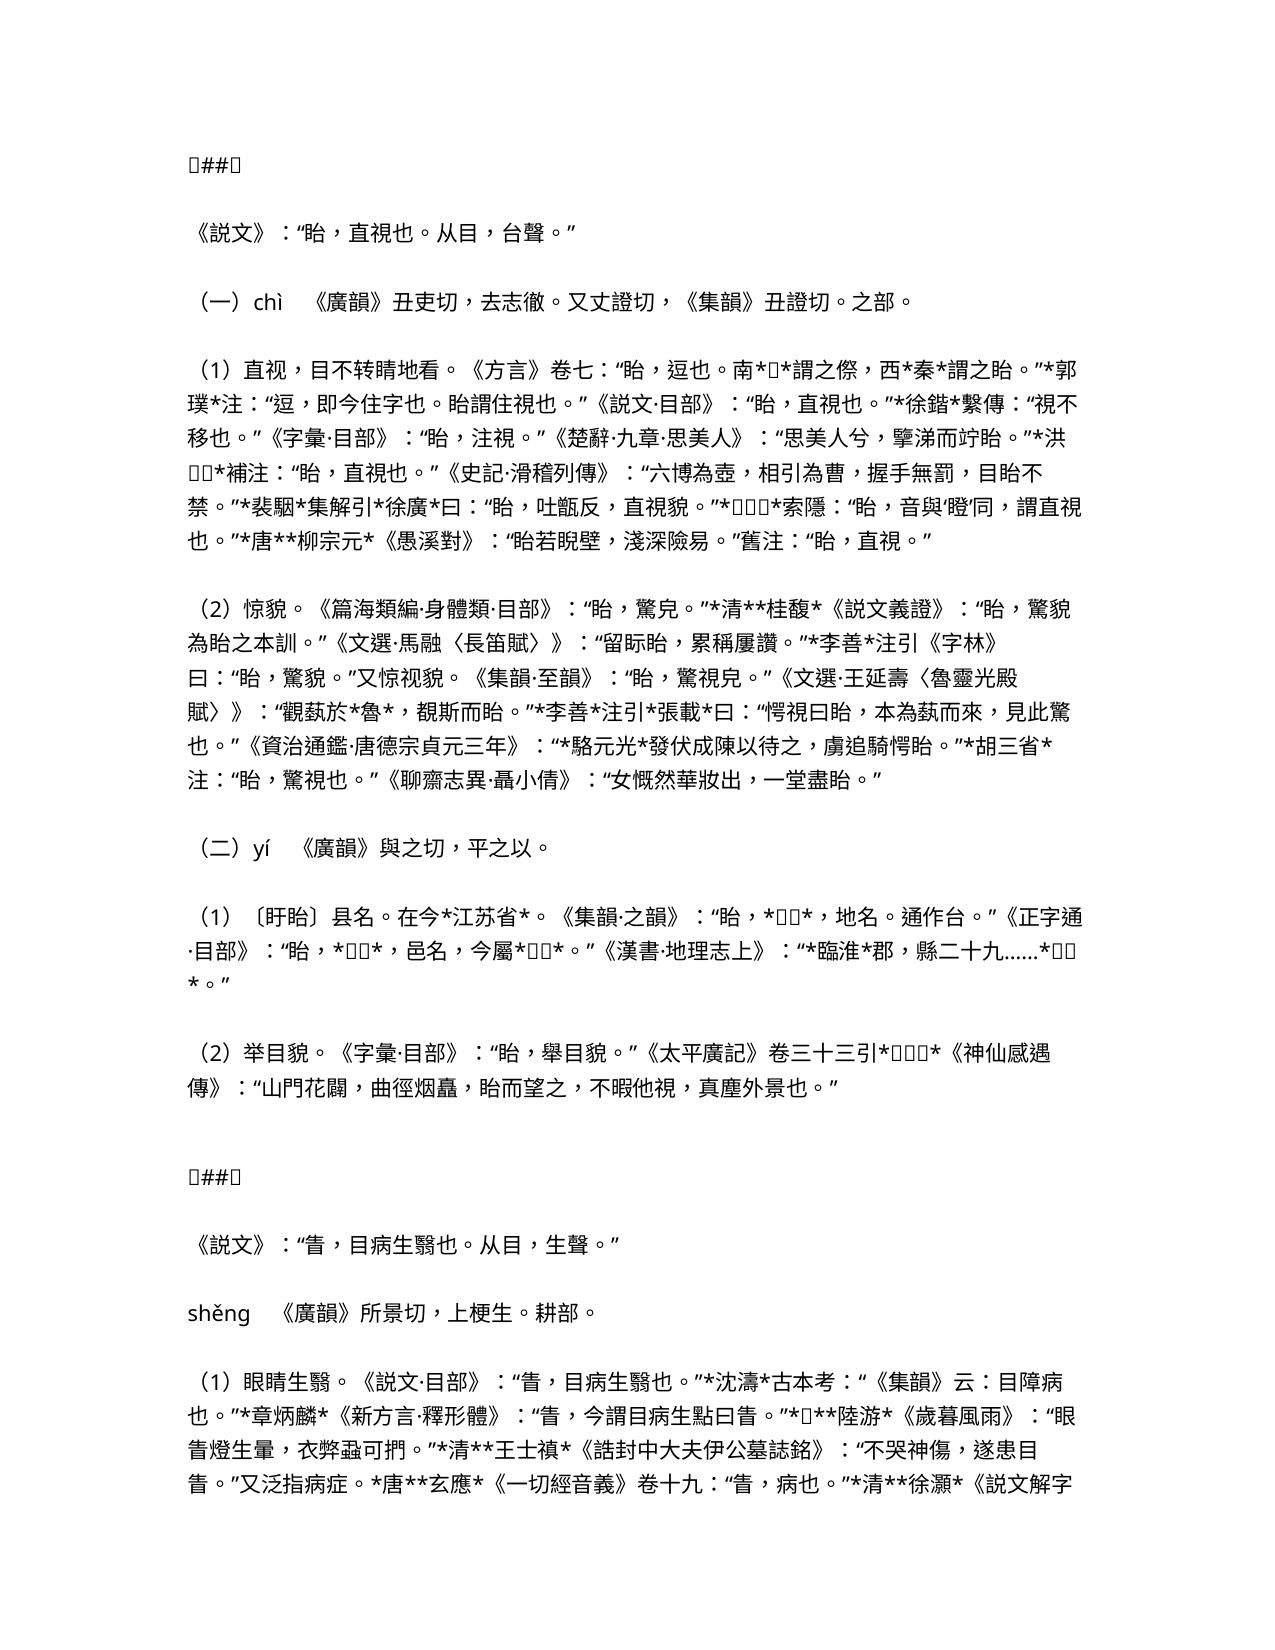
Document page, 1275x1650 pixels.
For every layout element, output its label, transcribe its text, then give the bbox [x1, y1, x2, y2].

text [187, 1162, 1087, 1499]
text 眙##眙 《説文》：“眙，直視也。从目，台聲。” （一）chì 《廣韻》丑吏切，去志徹。又丈證切，《集韻》丑證切。之部。 （1）直视，目不转睛地看。《方言》卷七：“眙，逗也。南*楚*謂之傺，西*秦*謂之眙。”*郭璞*注：“逗，即今住字也。眙謂住視也。”《説文·目部》：“眙，直視也。”*徐鍇*繫傳：“視不移也。”《字彙·目部》：“眙，注視。”《楚辭·九章·思美人》：“思美人兮，擥涕而竚眙。”*洪興祖*補注：“眙，直視也。”《史記·滑稽列傳》：“六博為壺，相引為曹，握手無罰，目眙不禁。”*裴駰*集解引*徐廣*曰：“眙，吐甑反，直視貌。”*司馬貞*索隱：“眙，音與‘瞪’同，謂直視也。”*唐**柳宗元*《愚溪對》：“眙若睨壁，淺深險易。”舊注：“眙，直視。” （2）惊貌。《篇海類編·身體類·目部》：“眙，驚皃。”*清**桂馥*《説文義證》：“眙，驚貌為眙之本訓。”《文選·馬融〈長笛賦〉》：“留眎𥊲眙，累稱屢讚。”*李善*注引《字林》曰：“眙，驚貌。”又惊视貌。《集韻·至韻》：“眙，驚視皃。”《文選·王延壽〈魯靈光殿賦〉》：“觀蓺於*魯*，覩斯而眙。”*李善*注引*張載*曰：“愕視曰眙，本為蓺而來，見此驚也。”《資治通鑑·唐德宗貞元三年》：“*駱元光*發伏成陳以待之，虜追騎愕眙。”*胡三省*注：“眙，驚視也。”《聊齋志異·聶小倩》：“女慨然華妝出，一堂盡眙。” （二）yí 《廣韻》與之切，平之以。 （1）〔盱眙〕县名。在今*江苏省*。《集韻·之韻》：“眙，*盱眙*，地名。通作台。”《正字通·目部》：“眙，*盱眙*，邑名，今屬*泗州*。”《漢書·地理志上》：“*臨淮*郡，縣二十九……*盱眙*。” （2）举目貌。《字彙·目部》：“眙，舉目貌。”《太平廣記》卷三十三引*杜光庭*《神仙感遇傳》：“山門花闢，曲徑烟矗，眙而望之，不暇他視，真塵外景也。” [187, 150, 1087, 1136]
